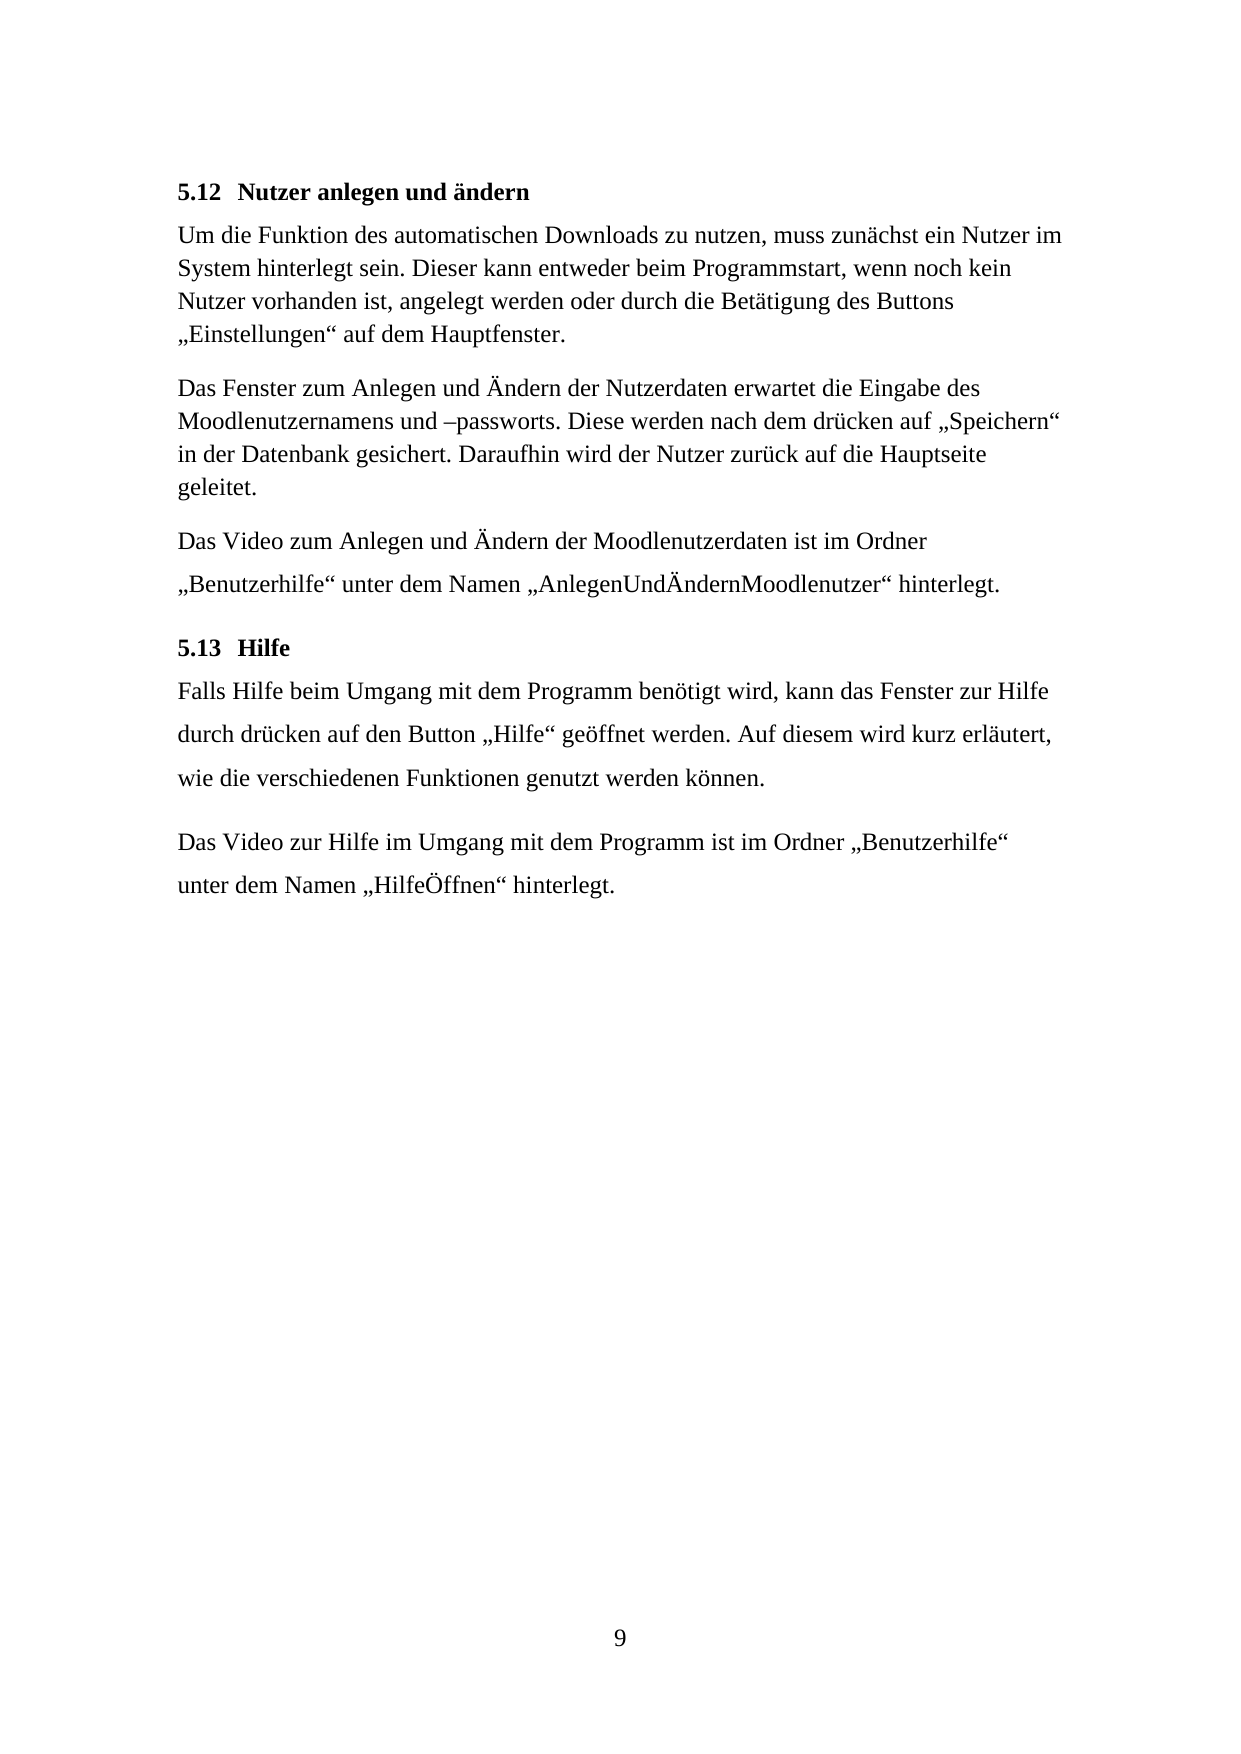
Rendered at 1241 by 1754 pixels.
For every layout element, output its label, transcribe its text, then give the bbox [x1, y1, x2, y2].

subtitle Nutzer anlegen und ändern [177, 177, 1063, 206]
subtitle Hilfe [177, 633, 1063, 662]
text Um die Funktion des automatischen Downloads zu nutzen, muss zunächst ein Nutzer im System hinterlegt sein. Dieser kann entweder beim Programmstart, wenn noch kein Nutzer vorhanden ist, angelegt werden oder durch die Betätigung des Buttons „Einstellungen“ auf dem Hauptfenster. [177, 220, 1063, 348]
text Das Fenster zum Anlegen und Ändern der Nutzerdaten erwartet die Eingabe des Moodlenutzernamens und –passworts. Diese werden nach dem drücken auf „Speichern“ in der Datenbank gesichert. Daraufhin wird der Nutzer zurück auf die Hauptseite geleitet. [177, 373, 1063, 501]
text Falls Hilfe beim Umgang mit dem Programm benötigt wird, kann das Fenster zur Hilfe durch drücken auf den Button „Hilfe“ geöffnet werden. Auf diesem wird kurz erläutert, wie die verschiedenen Funktionen genutzt werden können. [177, 676, 1063, 791]
text Das Video zur Hilfe im Umgang mit dem Programm ist im Ordner „Benutzerhilfe“ unter dem Namen „HilfeÖffnen“ hinterlegt. [177, 827, 1063, 898]
text Das Video zum Anlegen und Ändern der Moodlenutzerdaten ist im Ordner „Benutzerhilfe“ unter dem Namen „AnlegenUndÄndernMoodlenutzer“ hinterlegt. [177, 526, 1063, 598]
